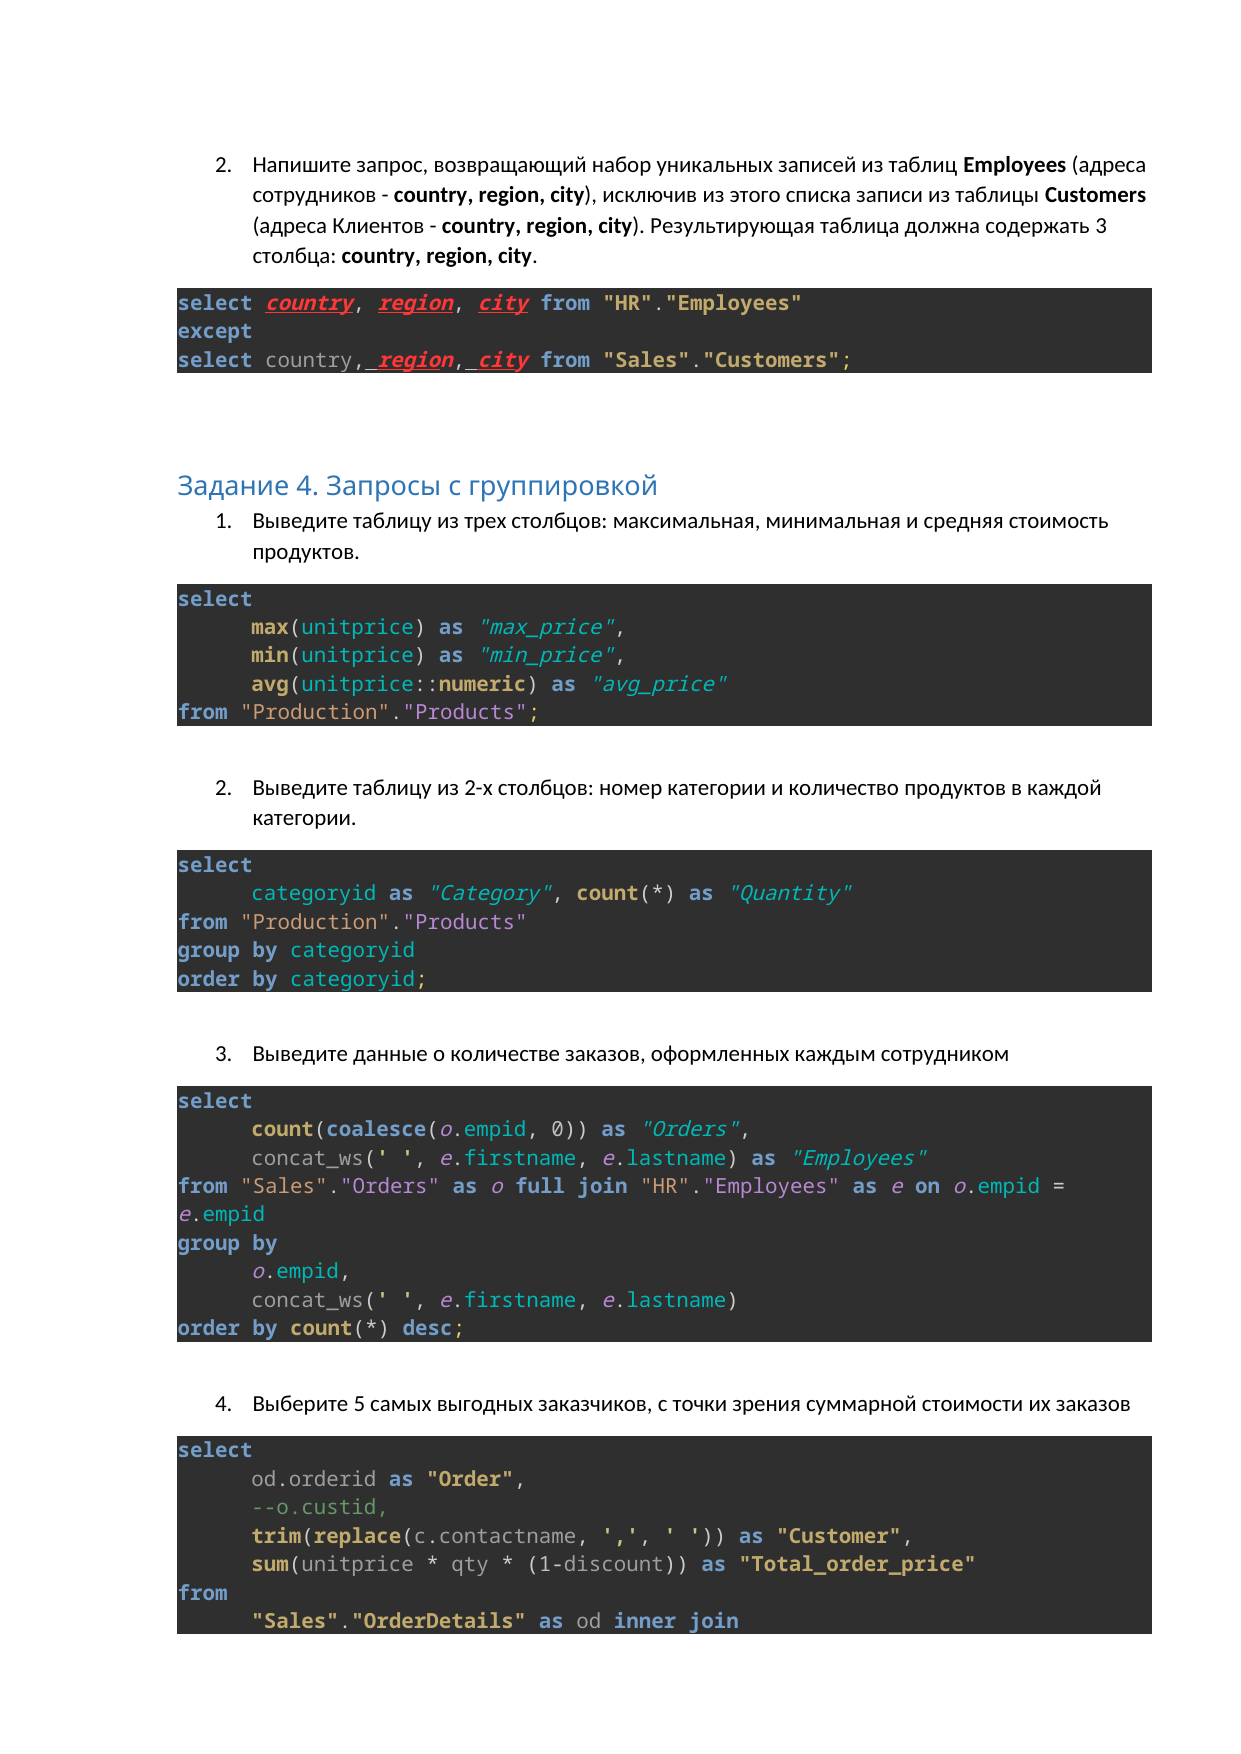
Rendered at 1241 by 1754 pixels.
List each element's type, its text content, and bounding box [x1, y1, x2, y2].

list Выведите таблицу из 2-х столбцов: номер категории и количество продуктов в каждой категории. [215, 773, 1152, 831]
text select [177, 584, 1152, 612]
text concat_ws(' ', e.firstname, e.lastname) as "Employees" [177, 1143, 1152, 1171]
text order by categoryid; [177, 964, 1152, 992]
list Выберите 5 самых выгодных заказчиков, с точки зрения суммарной стоимости их заказов [215, 1389, 1152, 1417]
text min(unitprice) as "min_price", [177, 641, 1152, 669]
text select [177, 1086, 1152, 1114]
list Выведите таблицу из трех столбцов: максимальная, минимальная и средняя стоимость продуктов. [215, 507, 1152, 565]
text order by count(*) desc; [177, 1313, 1152, 1342]
text group by categoryid [177, 935, 1152, 964]
text avg(unitprice::numeric) as "avg_price" [177, 669, 1152, 697]
text concat_ws(' ', e.firstname, e.lastname) [177, 1285, 1152, 1313]
text sum(unitprice * qty * (1-discount)) as "Total_order_price" [177, 1549, 1152, 1578]
text --o.custid, [177, 1492, 1152, 1521]
text o.empid, [177, 1256, 1152, 1285]
text od.orderid as "Order", [177, 1464, 1152, 1492]
text select country, region, city from "Sales"."Customers"; [177, 345, 1152, 373]
text from "Production"."Products"; [177, 697, 1152, 726]
text from [177, 1578, 1152, 1606]
text max(unitprice) as "max_price", [177, 612, 1152, 641]
subtitle Задание 4. Запросы с группировкой [177, 467, 1152, 504]
text from "Production"."Products" [177, 907, 1152, 935]
text select country, region, city from "HR"."Employees" [177, 288, 1152, 316]
text count(coalesce(o.empid, 0)) as "Orders", [177, 1114, 1152, 1143]
text from "Sales"."Orders" as o full join "HR"."Employees" as e on o.empid = e.empid [177, 1171, 1152, 1228]
text select [177, 850, 1152, 878]
text "Sales"."OrderDetails" as od inner join [177, 1606, 1152, 1634]
text group by [177, 1228, 1152, 1256]
text trim(replace(c.contactname, ',', ' ')) as "Customer", [177, 1521, 1152, 1549]
text categoryid as "Category", count(*) as "Quantity" [177, 878, 1152, 907]
text select [177, 1436, 1152, 1464]
list Напишите запрос, возвращающий набор уникальных записей из таблиц Employees (адреса сотрудников - country, region, city), исключив из этого списка записи из таблицы Customers (адреса Клиентов - country, region, city). Результирующая таблица должна содержать 3 столбца: country, region, city. [215, 150, 1152, 269]
list Выведите данные о количестве заказов, оформленных каждым сотрудником [215, 1039, 1152, 1067]
text except [177, 316, 1152, 345]
